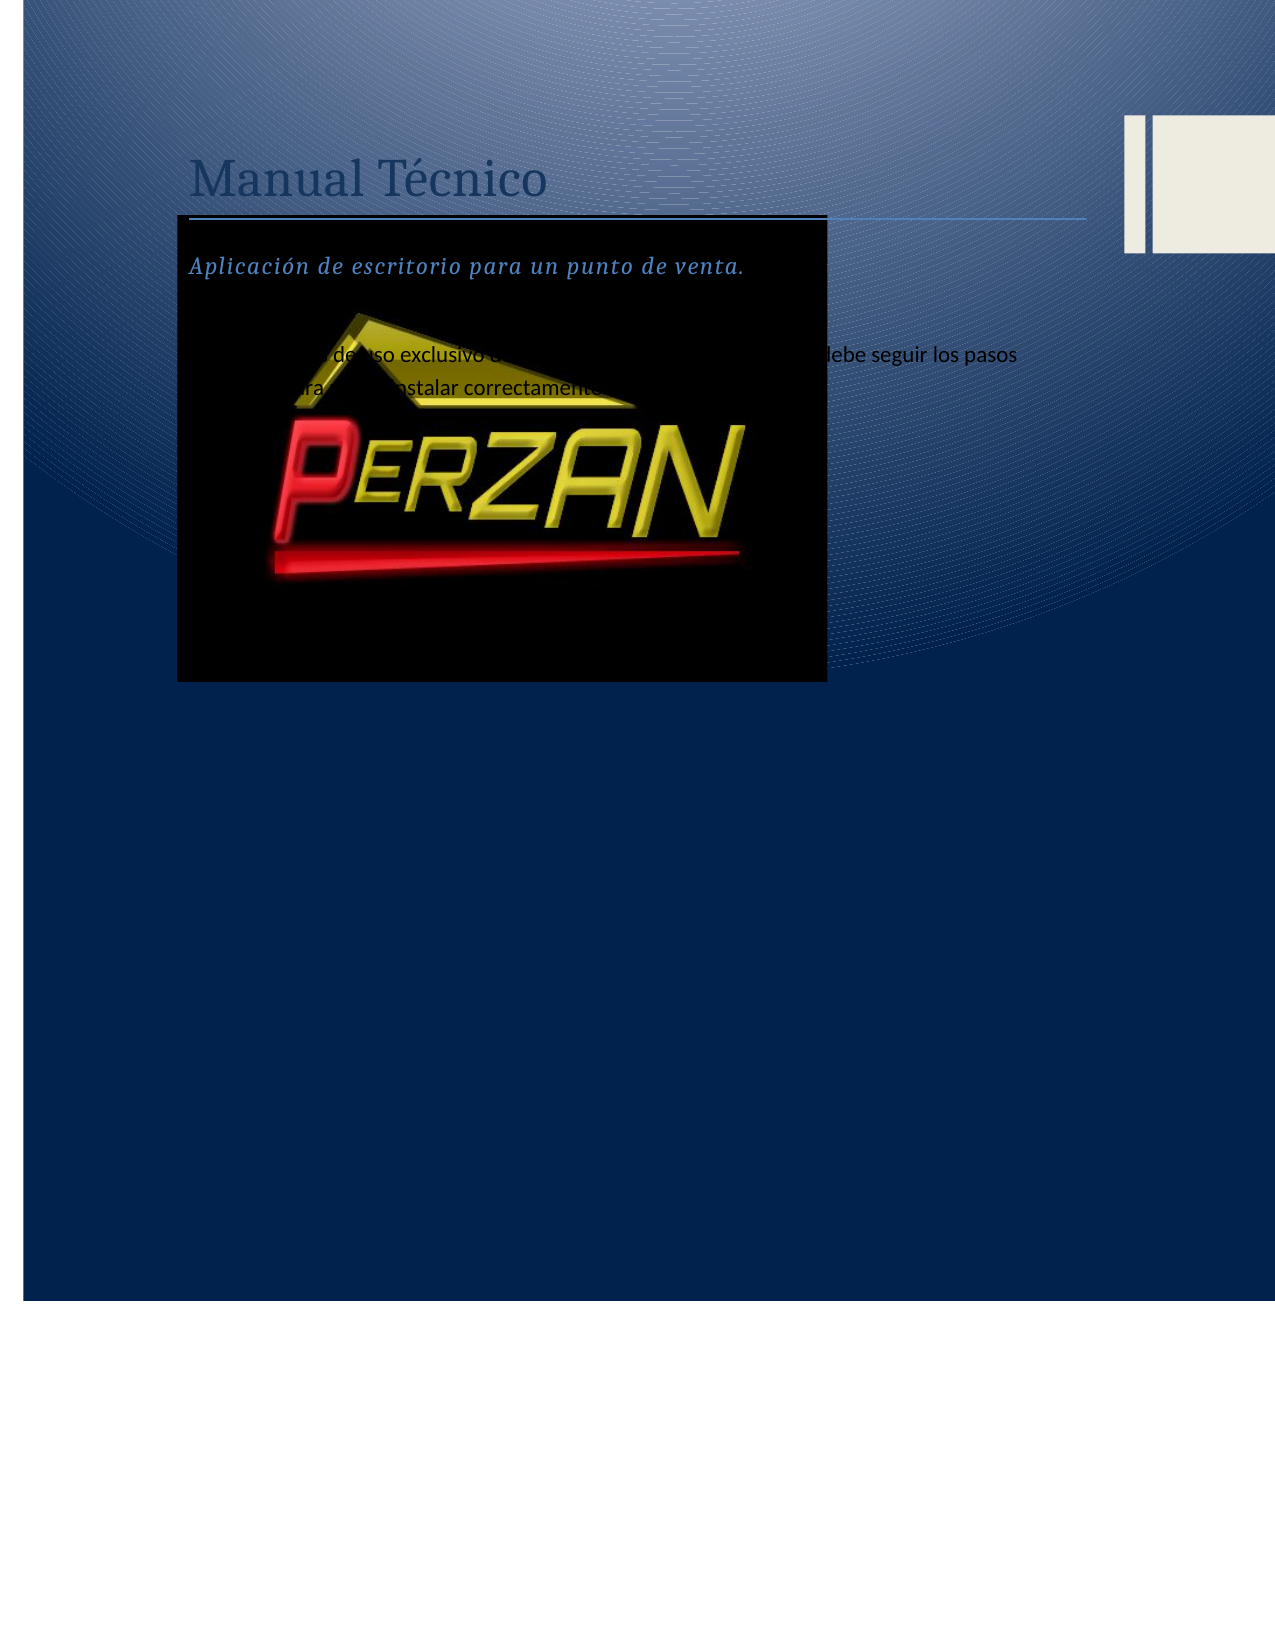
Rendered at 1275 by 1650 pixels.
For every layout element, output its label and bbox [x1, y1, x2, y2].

picture [177, 215, 828, 682]
